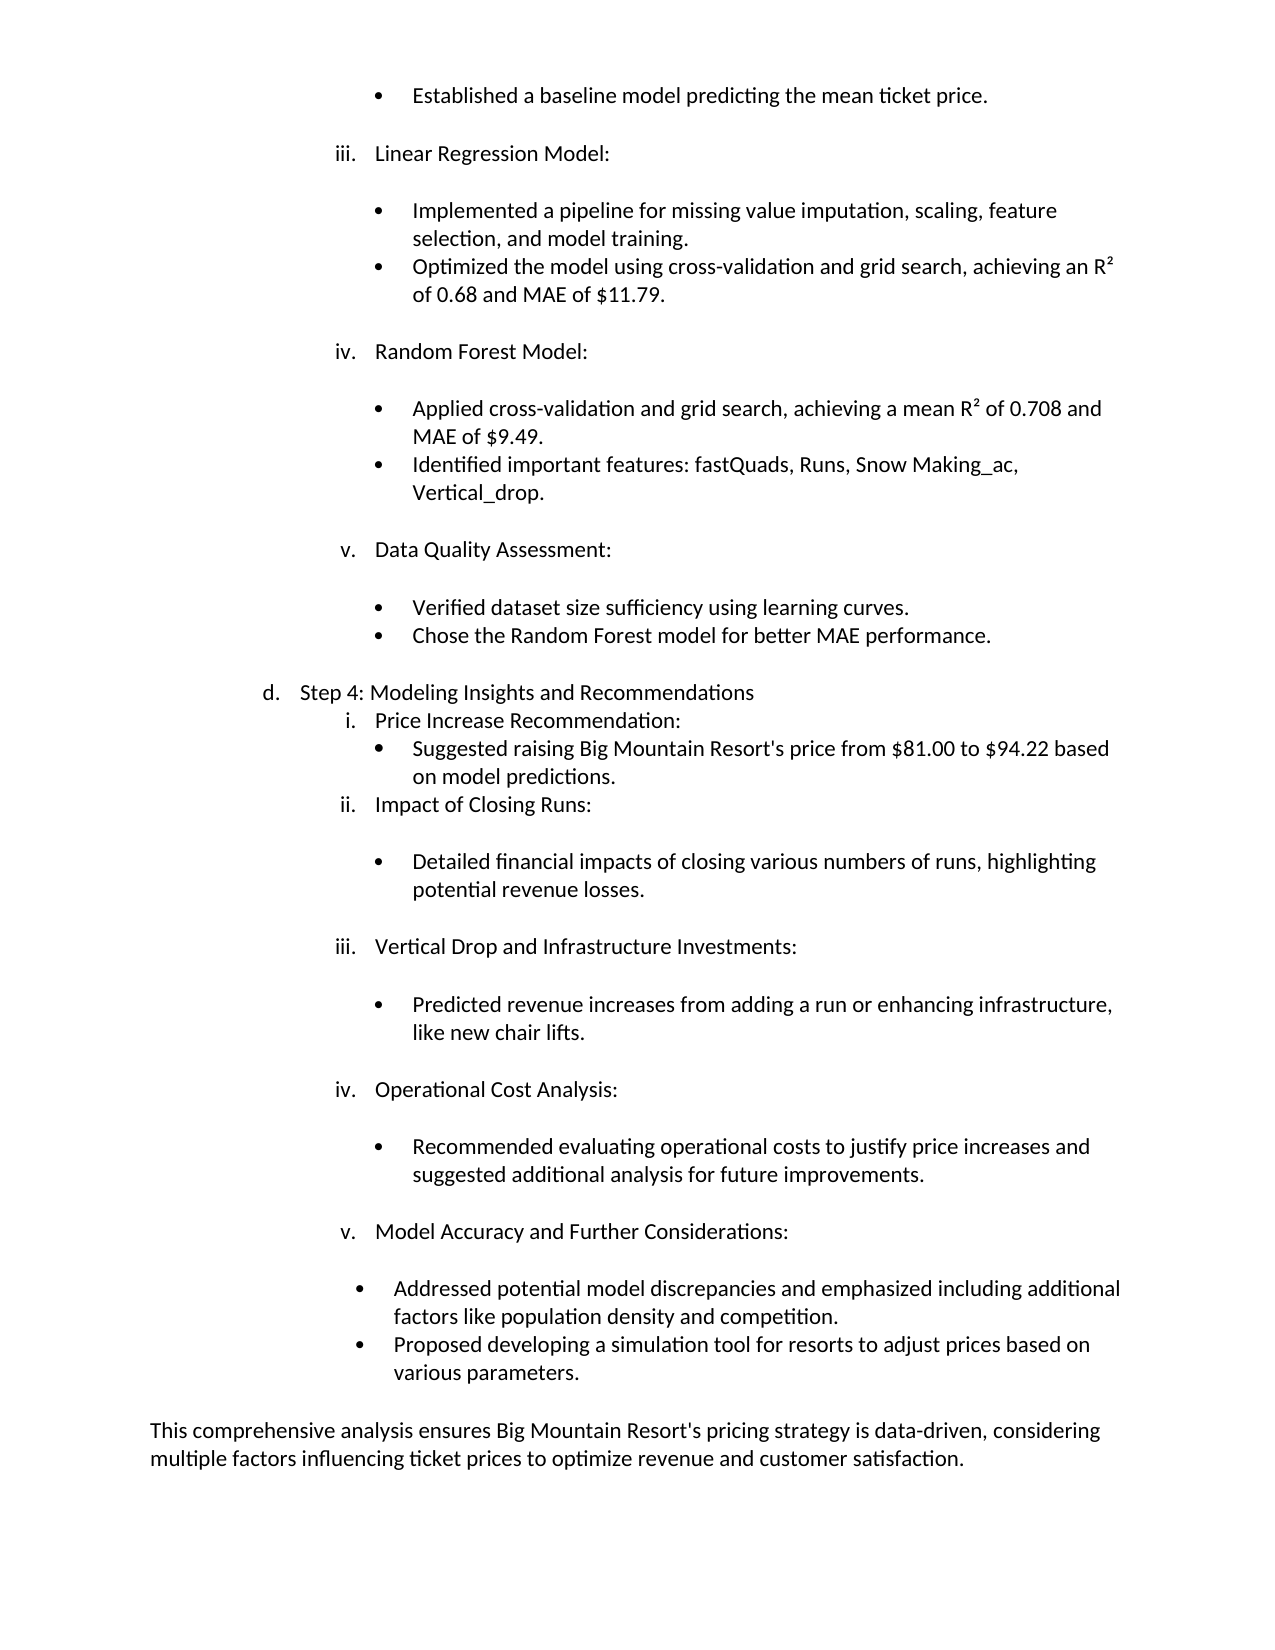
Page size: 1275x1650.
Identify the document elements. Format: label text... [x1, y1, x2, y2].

list Predicted revenue increases from adding a run or enhancing infrastructure, like new chair lifts. [375, 990, 1125, 1046]
list Proposed developing a simulation tool for resorts to adjust prices based on various parameters. [356, 1331, 1125, 1387]
list Identified important features: fastQuads, Runs, Snow Making_ac, Vertical_drop. [375, 450, 1125, 506]
list Linear Regression Model: [356, 139, 1125, 167]
list Vertical Drop and Infrastructure Investments: [356, 932, 1125, 961]
list Implemented a pipeline for missing value imputation, scaling, feature selection, and model training. [375, 196, 1125, 252]
list Applied cross-validation and grid search, achieving a mean R² of 0.708 and MAE of $9.49. [375, 394, 1125, 450]
list Chose the Random Forest model for better MAE performance. [375, 621, 1125, 649]
list Step 4: Modeling Insights and Recommendations [262, 678, 1125, 706]
list Recommended evaluating operational costs to justify price increases and suggested additional analysis for future improvements. [375, 1132, 1125, 1188]
list Detailed financial impacts of closing various numbers of runs, highlighting potential revenue losses. [375, 847, 1125, 903]
list Random Forest Model: [356, 337, 1125, 365]
list Data Quality Assessment: [356, 536, 1125, 564]
list Optimized the model using cross-validation and grid search, achieving an R² of 0.68 and MAE of $11.79. [375, 252, 1125, 308]
list Established a baseline model predicting the mean ticket price. [375, 82, 1125, 109]
list Verified dataset size sufficiency using learning curves. [375, 593, 1125, 621]
list Model Accuracy and Further Considerations: [356, 1217, 1125, 1245]
list Addressed potential model discrepancies and emphasized including additional factors like population density and competition. [356, 1274, 1125, 1331]
text This comprehensive analysis ensures Big Mountain Resort's pricing strategy is data-driven, considering multiple factors influencing ticket prices to optimize revenue and customer satisfaction. [150, 1416, 1125, 1472]
list Suggested raising Big Mountain Resort's price from $81.00 to $94.22 based on model predictions. [375, 734, 1125, 790]
list Operational Cost Analysis: [356, 1075, 1125, 1103]
list Price Increase Recommendation: [356, 706, 1125, 734]
list Impact of Closing Runs: [356, 790, 1125, 818]
